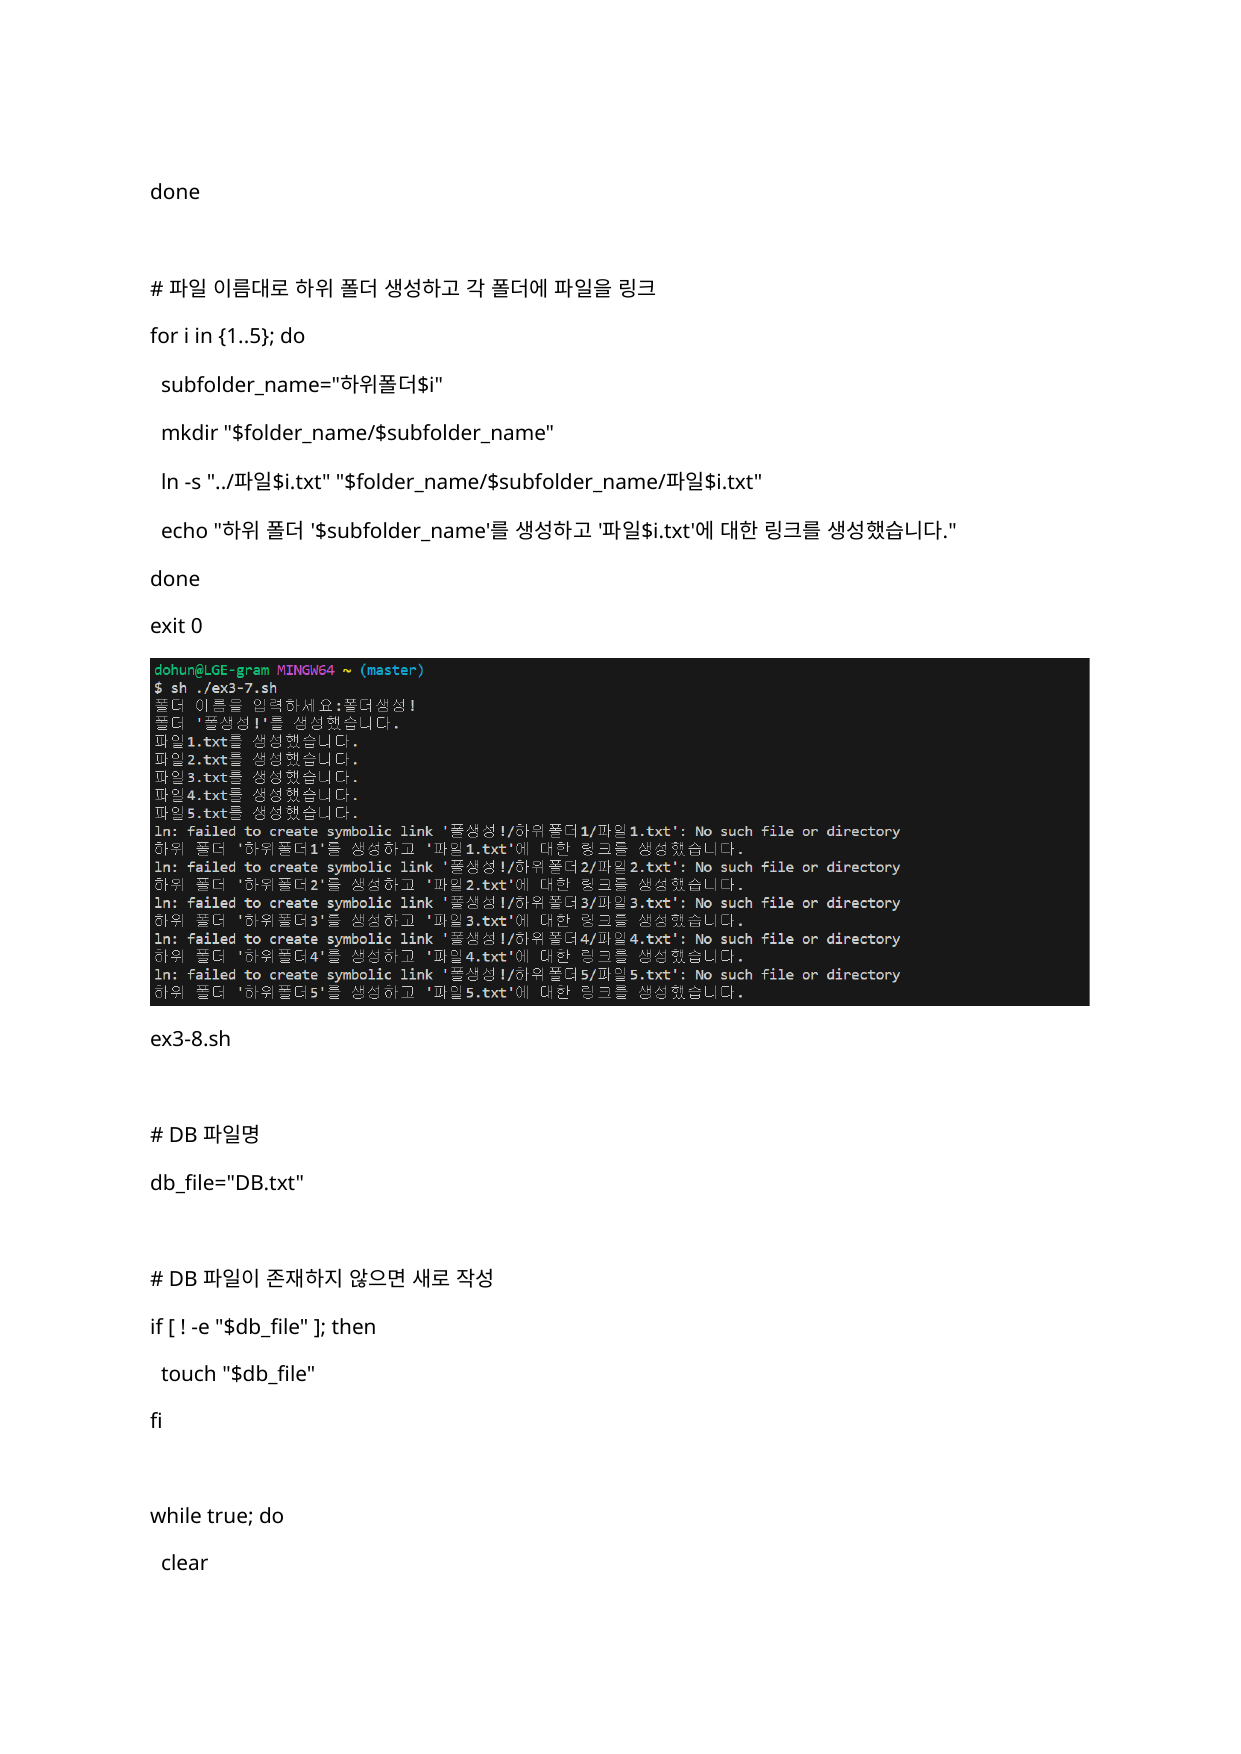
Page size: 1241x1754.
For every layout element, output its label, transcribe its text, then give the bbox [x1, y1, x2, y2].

text touch "$db_file" [150, 1359, 1090, 1388]
text ln -s "../파일$i.txt" "$folder_name/$subfolder_name/파일$i.txt" [150, 465, 1090, 495]
text db_file="DB.txt" [150, 1168, 1090, 1197]
text mkdir "$folder_name/$subfolder_name" [150, 418, 1090, 446]
text while true; do [150, 1501, 1090, 1530]
text done [150, 564, 1090, 592]
text ex3-8.sh [150, 1024, 1090, 1053]
text clear [150, 1548, 1090, 1577]
text echo "하위 폴더 '$subfolder_name'를 생성하고 '파일$i.txt'에 대한 링크를 생성했습니다." [150, 514, 1090, 545]
text for i in {1..5}; do [150, 321, 1090, 349]
text fi [150, 1407, 1090, 1435]
text # 파일 이름대로 하위 폴더 생성하고 각 폴더에 파일을 링크 [150, 272, 1090, 302]
picture [150, 658, 1090, 1006]
text done [150, 177, 1090, 206]
text subfolder_name="하위폴더$i" [150, 368, 1090, 399]
text if [ ! -e "$db_file" ]; then [150, 1312, 1090, 1341]
text # DB 파일명 [150, 1119, 1090, 1149]
text # DB 파일이 존재하지 않으면 새로 작성 [150, 1263, 1090, 1293]
text exit 0 [150, 611, 1090, 639]
